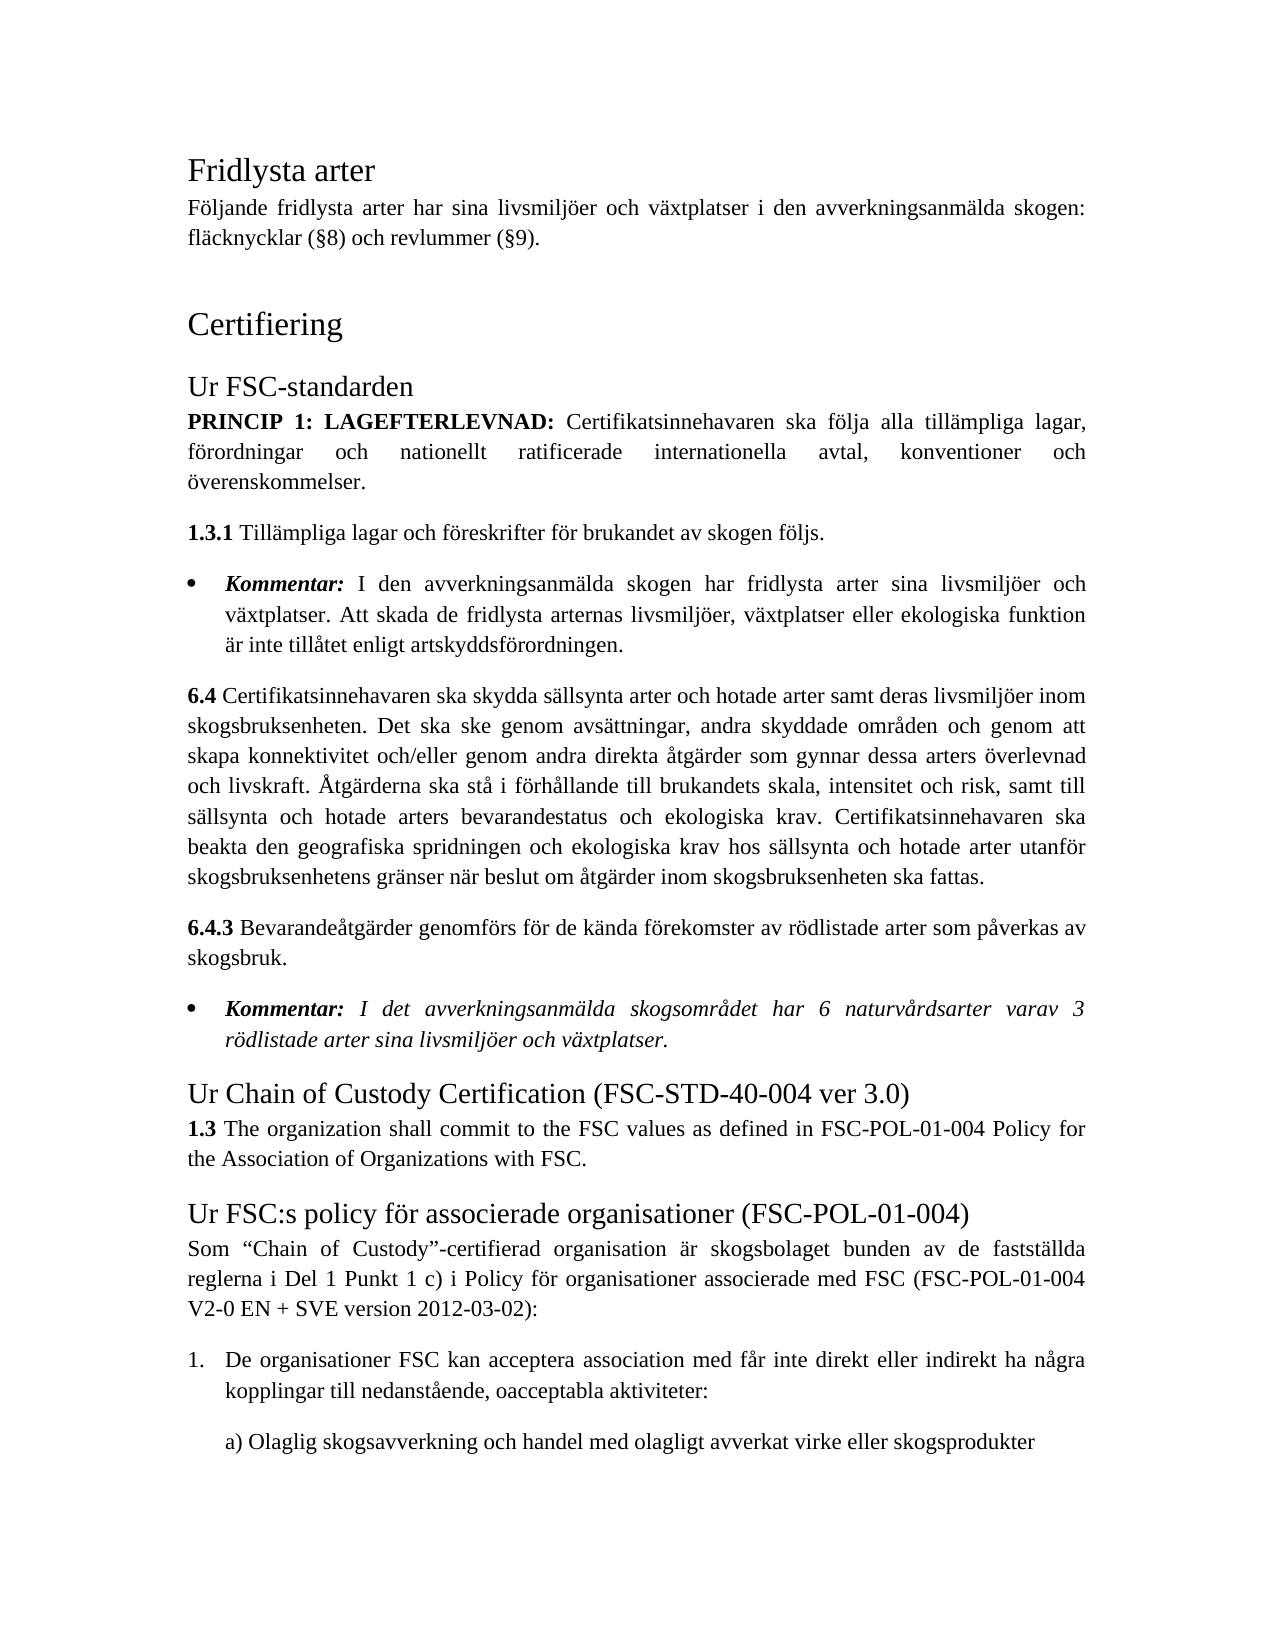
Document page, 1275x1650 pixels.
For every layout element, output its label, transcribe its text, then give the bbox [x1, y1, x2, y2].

subtitle Ur FSC-standarden [187, 369, 1087, 403]
subtitle Ur FSC:s policy för associerade organisationer (FSC-POL-01-004) [187, 1196, 1087, 1230]
subtitle Certifiering [187, 304, 1087, 343]
text 6.4 Certifikatsinnehavaren ska skydda sällsynta arter och hotade arter samt deras livsmiljöer inom skogsbruksenheten. Det ska ske genom avsättningar, andra skyddade områden och genom att skapa konnektivitet och/eller genom andra direkta åtgärder som gynnar dessa arters överlevnad och livskraft. Åtgärderna ska stå i förhållande till brukandets skala, intensitet och risk, samt till sällsynta och hotade arters bevarandestatus och ekologiska krav. Certifikatsinnehavaren ska beakta den geografiska spridningen och ekologiska krav hos sällsynta och hotade arter utanför skogsbruksenhetens gränser när beslut om åtgärder inom skogsbruksenheten ska fattas. [187, 682, 1087, 889]
text Som “Chain of Custody”-certifierad organisation är skogsbolaget bunden av de fastställda reglerna i Del 1 Punkt 1 c) i Policy för organisationer associerade med FSC (FSC-POL-01-004 V2-0 EN + SVE version 2012-03-02): [187, 1235, 1087, 1322]
text 6.4.3 Bevarandeåtgärder genomförs för de kända förekomster av rödlistade arter som påverkas av skogsbruk. [187, 914, 1087, 971]
text 1.3 The organization shall commit to the FSC values as defined in FSC-POL-01-004 Policy for the Association of Organizations with FSC. [187, 1115, 1087, 1172]
text 1.3.1 Tillämpliga lagar och föreskrifter för brukandet av skogen följs. [187, 519, 1087, 546]
text Följande fridlysta arter har sina livsmiljöer och växtplatser i den avverkningsanmälda skogen: fläcknycklar (§8) och revlummer (§9). [187, 194, 1087, 251]
list Kommentar: I det avverkningsanmälda skogsområdet har 6 naturvårdsarter varav 3 rödlistade arter sina livsmiljöer och växtplatser. [187, 995, 1087, 1052]
list Kommentar: I den avverkningsanmälda skogen har fridlysta arter sina livsmiljöer och växtplatser. Att skada de fridlysta arternas livsmiljöer, växtplatser eller ekologiska funktion är inte tillåtet enligt artskyddsförordningen. [187, 570, 1087, 657]
subtitle Ur Chain of Custody Certification (FSC-STD-40-004 ver 3.0) [187, 1077, 1087, 1110]
list De organisationer FSC kan acceptera association med får inte direkt eller indirekt ha några kopplingar till nedanstående, oacceptabla aktiviteter: [187, 1346, 1087, 1403]
text PRINCIP 1: LAGEFTERLEVNAD: Certifikatsinnehavaren ska följa alla tillämpliga lagar, förordningar och nationellt ratificerade internationella avtal, konventioner och överenskommelser. [187, 408, 1087, 495]
subtitle Fridlysta arter [187, 150, 1087, 188]
text a) Olaglig skogsavverkning och handel med olagligt avverkat virke eller skogsprodukter [225, 1428, 1087, 1454]
